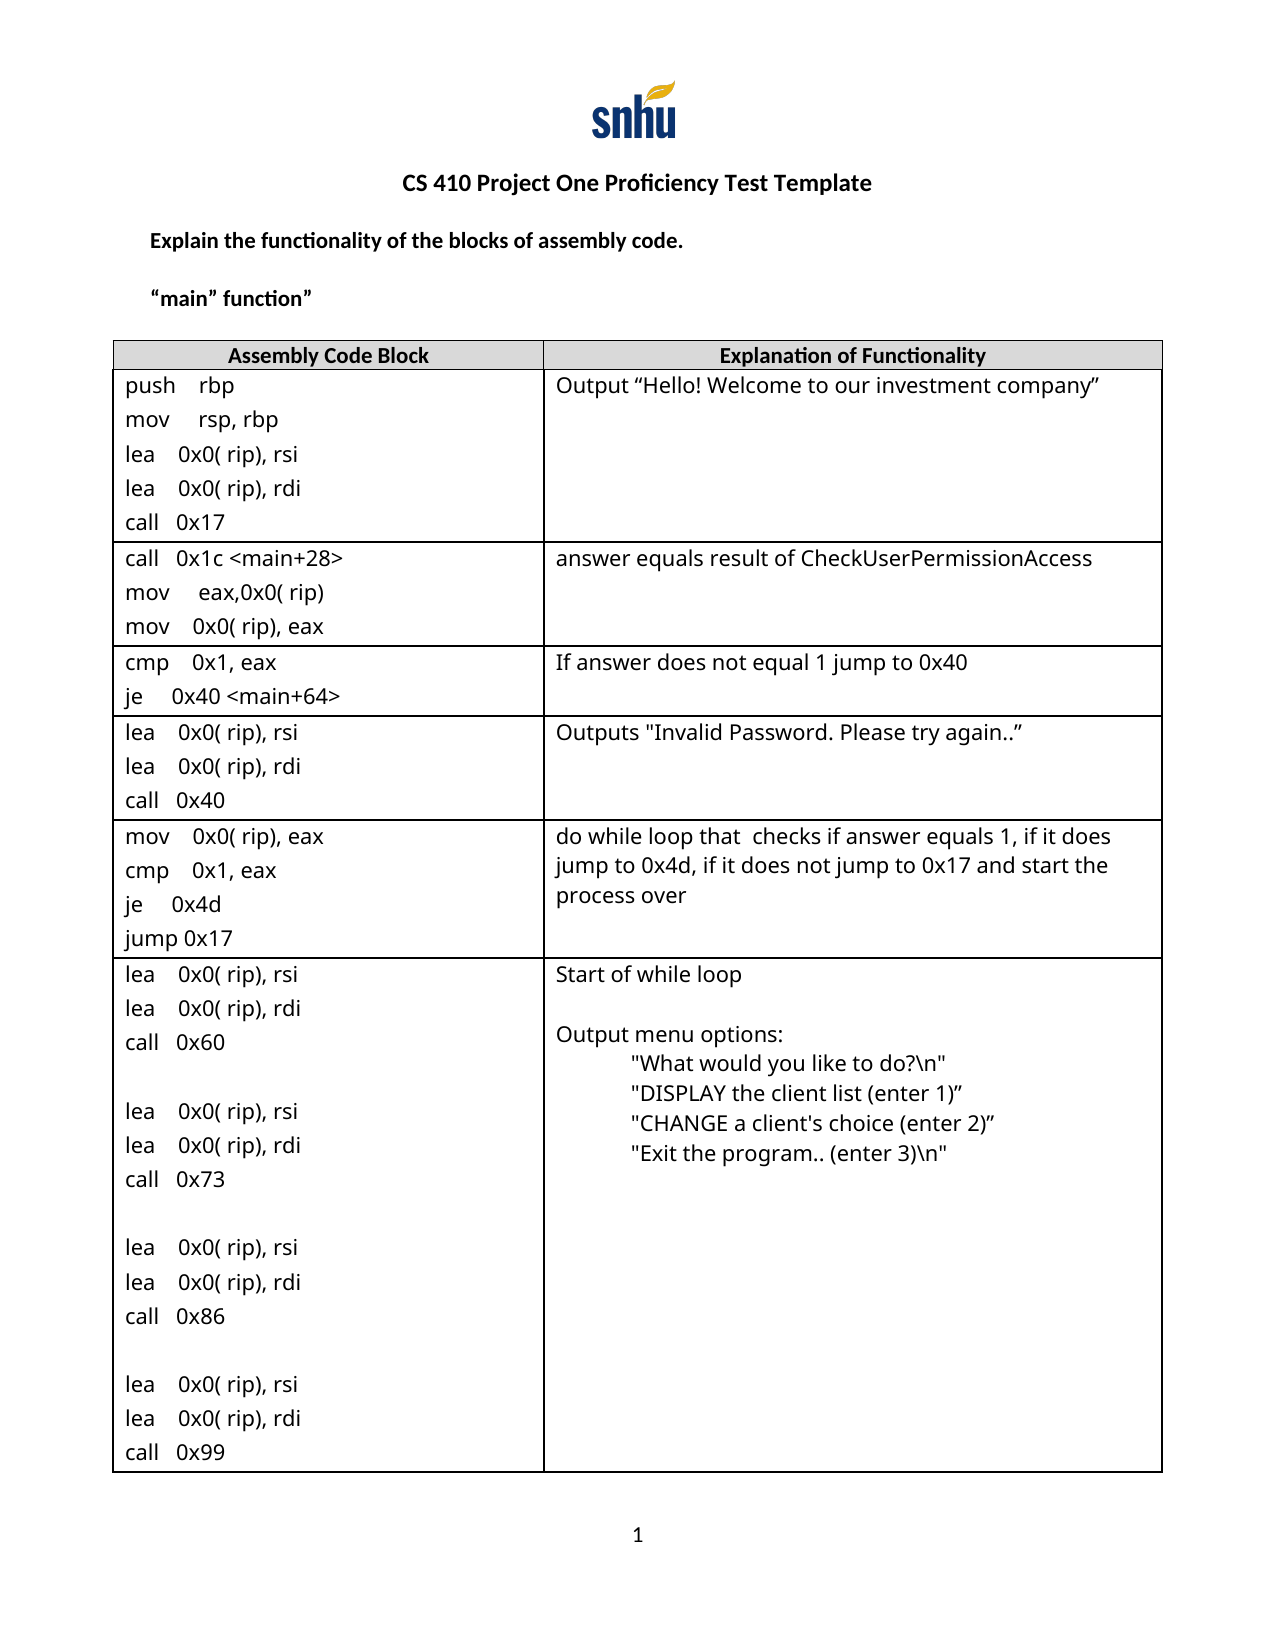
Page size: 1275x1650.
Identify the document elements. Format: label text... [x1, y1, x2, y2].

subtitle Explain the functionality of the blocks of assembly code. [150, 226, 1125, 254]
table_cell Outputs "Invalid Password. Please try again..” [545, 717, 1161, 819]
subtitle “main” function” [150, 284, 1125, 312]
table_cell call 0x1c <main+28> mov eax,0x0( rip) mov 0x0( rip), eax [114, 543, 543, 645]
picture [573, 75, 702, 147]
table_cell push rbp mov rsp, rbp lea 0x0( rip), rsi lea 0x0( rip), rdi call 0x17 [114, 370, 543, 541]
table_cell lea 0x0( rip), rsi lea 0x0( rip), rdi call 0x40 [114, 717, 543, 819]
table_cell lea 0x0( rip), rsi lea 0x0( rip), rdi call 0x60 lea 0x0( rip), rsi lea 0x0( rip), rdi call 0x73 lea 0x0( rip), rsi lea 0x0( rip), rdi call 0x86 lea 0x0( rip), rsi lea 0x0( rip), rdi call 0x99 [114, 959, 543, 1471]
table_cell Output “Hello! Welcome to our investment company” [545, 370, 1161, 541]
table_cell Start of while loop Output menu options: "What would you like to do?\n" "DISPLAY the client list (enter 1)” "CHANGE a client's choice (enter 2)” "Exit the program.. (enter 3)\n" [545, 959, 1161, 1471]
subtitle CS 410 Project One Proficiency Test Template [150, 167, 1125, 198]
table_cell mov 0x0( rip), eax cmp 0x1, eax je 0x4d jump 0x17 [114, 821, 543, 957]
table_cell cmp 0x1, eax je 0x40 <main+64> [114, 647, 543, 714]
table_cell do while loop that checks if answer equals 1, if it does jump to 0x4d, if it does not jump to 0x17 and start the process over [545, 821, 1161, 957]
table_cell If answer does not equal 1 jump to 0x40 [545, 647, 1161, 714]
table_header Explanation of Functionality [544, 341, 1162, 369]
table_header Assembly Code Block [114, 341, 543, 369]
table_cell answer equals result of CheckUserPermissionAccess [545, 543, 1161, 645]
